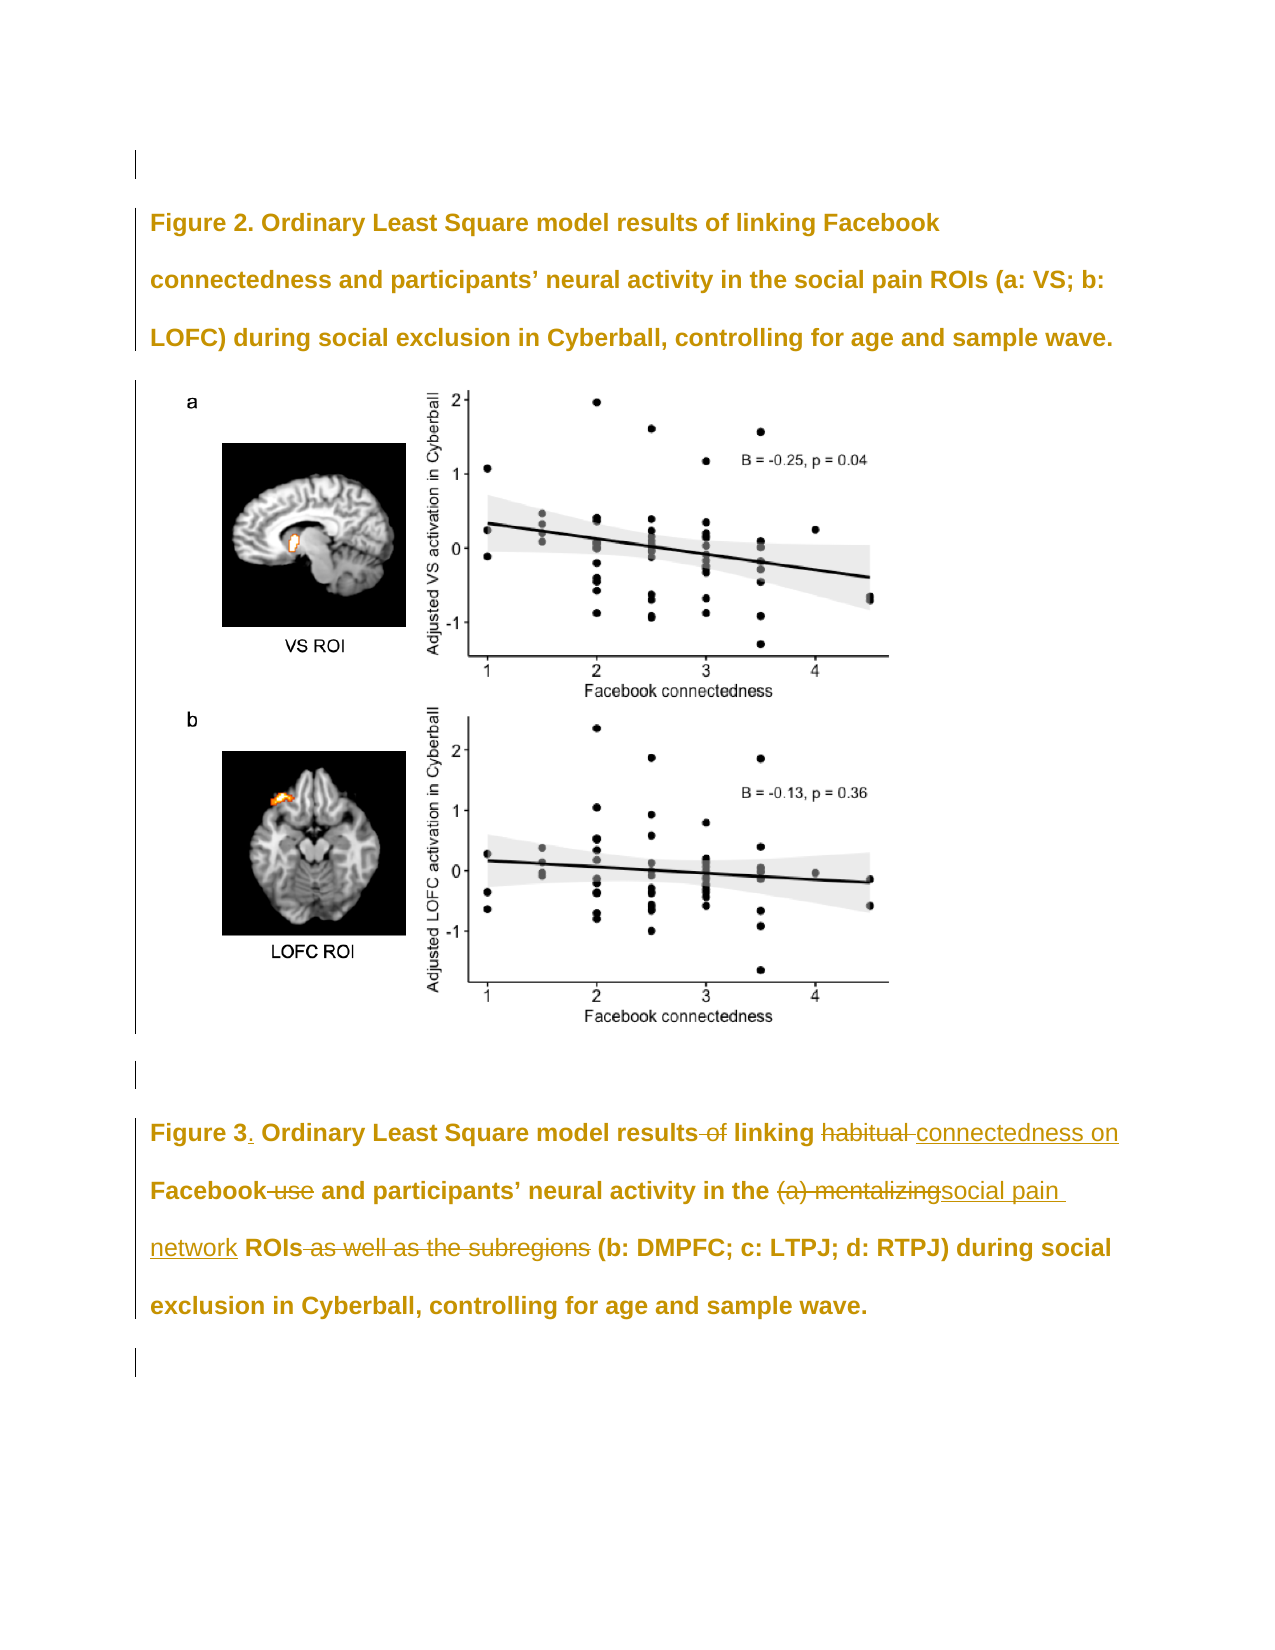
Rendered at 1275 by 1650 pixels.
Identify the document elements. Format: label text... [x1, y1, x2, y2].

text Figure 2. Ordinary Least Square model results of linking Facebook connectedness and participants’ neural activity in the social pain ROIs (a: VS; b: LOFC) during social exclusion in Cyberball, controlling for age and sample wave. [150, 207, 1125, 351]
text Figure 3 Ordinary Least Square model results linking Facebook and participants’ neural activity in the ROIs (b: DMPFC; c: LTPJ; d: RTPJ) during social exclusion in Cyberball, controlling for age and sample wave. [150, 1118, 1125, 1319]
picture [150, 380, 902, 1035]
